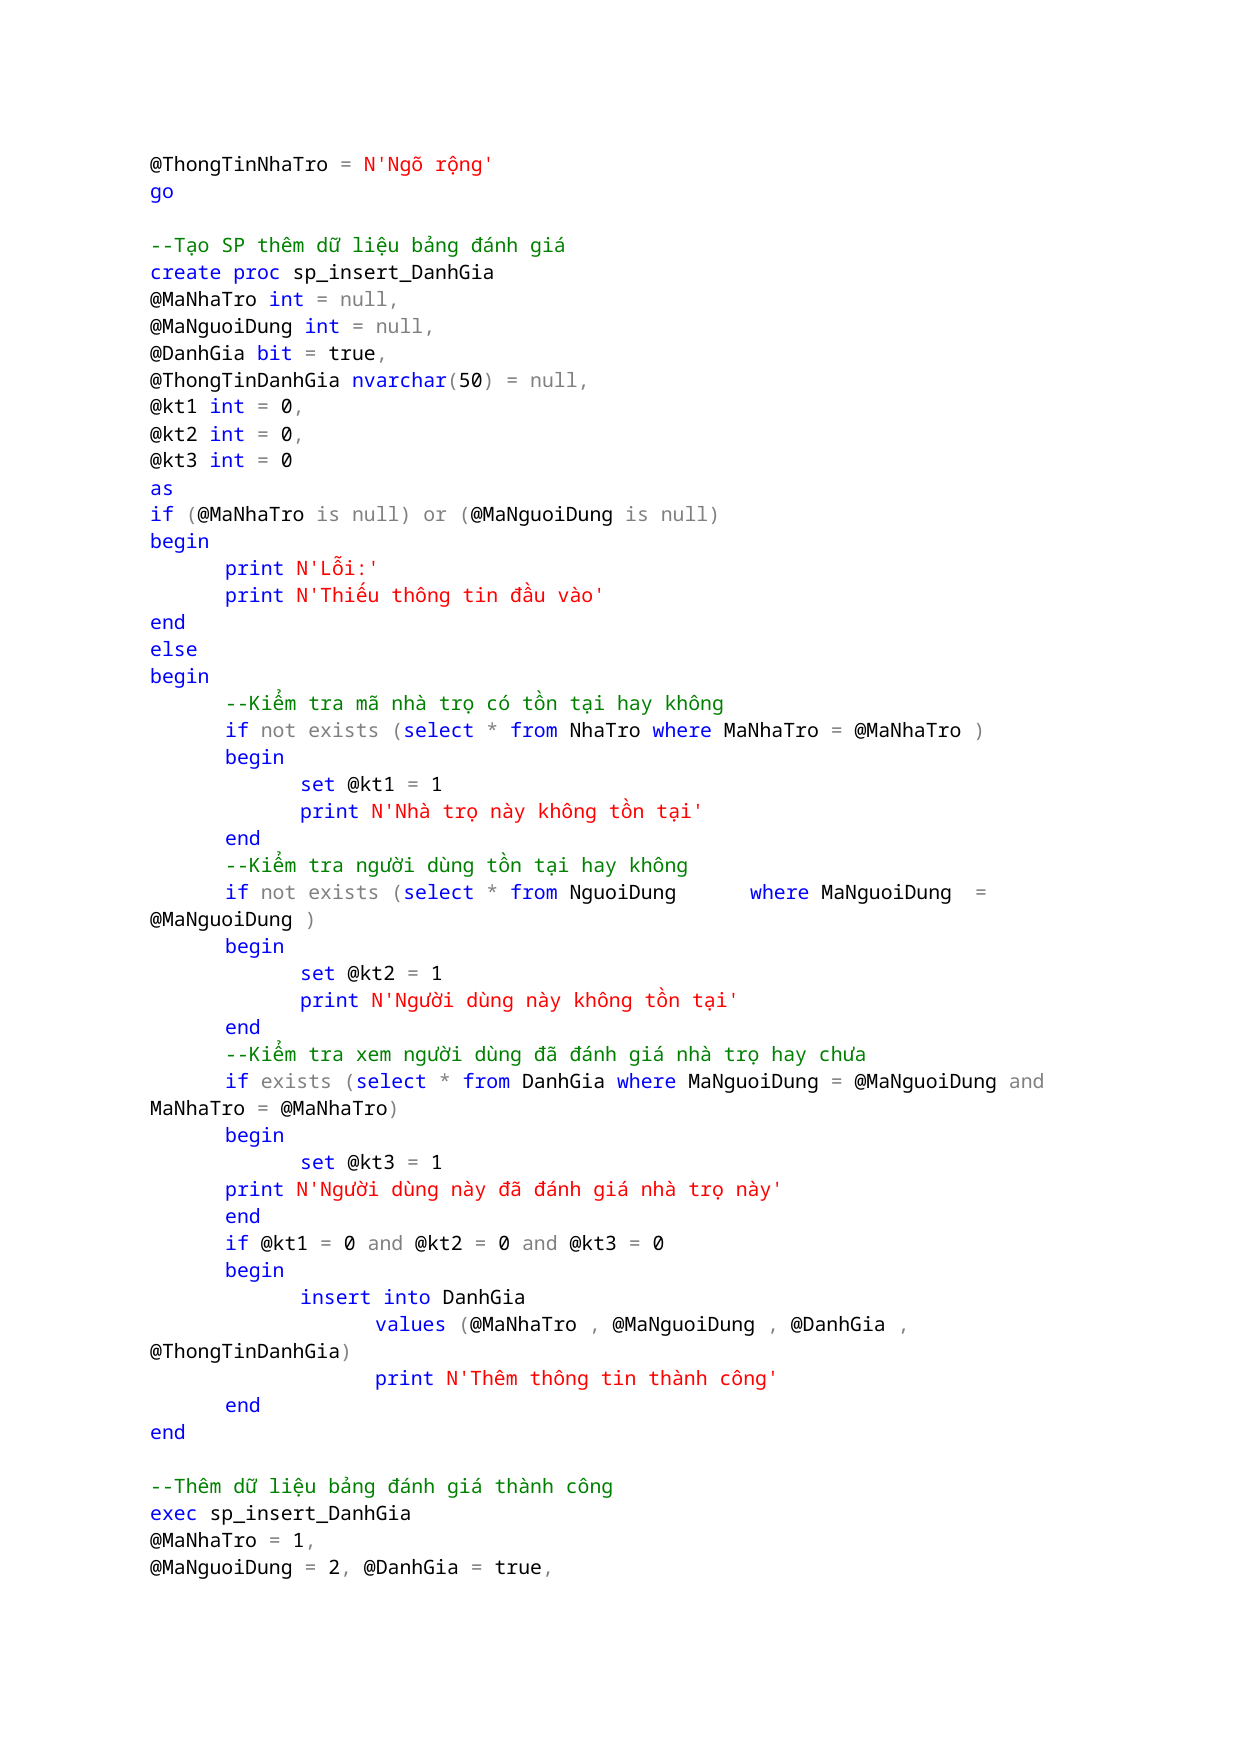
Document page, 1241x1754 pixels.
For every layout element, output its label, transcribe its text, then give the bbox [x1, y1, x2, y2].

text exec sp_insert_DanhGia [150, 1499, 1090, 1526]
text end [150, 609, 1090, 636]
text @MaNguoiDung int = null, [150, 312, 1090, 339]
text if exists (select * from DanhGia where MaNguoiDung = @MaNguoiDung and MaNhaTro = @MaNhaTro) [150, 1067, 1090, 1121]
text set @kt1 = 1 [150, 771, 1090, 797]
text begin [150, 663, 1090, 689]
text set @kt3 = 1 [150, 1148, 1090, 1175]
text values (@MaNhaTro , @MaNguoiDung , @DanhGia , @ThongTinDanhGia) [150, 1310, 1090, 1364]
text @kt1 int = 0, [150, 393, 1090, 420]
text begin [150, 743, 1090, 771]
text if (@MaNhaTro is null) or (@MaNguoiDung is null) [150, 501, 1090, 528]
text end [150, 1013, 1090, 1040]
text --Kiểm tra mã nhà trọ có tồn tại hay không [150, 689, 1090, 717]
text @kt3 int = 0 [150, 447, 1090, 474]
text --Tạo SP thêm dữ liệu bảng đánh giá [150, 231, 1090, 258]
text @DanhGia bit = true, [150, 339, 1090, 366]
text print N'Nhà trọ này không tồn tại' [150, 797, 1090, 824]
text print N'Thiếu thông tin đầu vào' [150, 582, 1090, 609]
text print N'Người dùng này không tồn tại' [150, 986, 1090, 1013]
text print N'Lỗi:' [150, 555, 1090, 582]
text go [150, 177, 1090, 204]
text begin [150, 932, 1090, 959]
text insert into DanhGia [150, 1283, 1090, 1310]
text end [150, 1418, 1090, 1445]
text end [150, 1391, 1090, 1418]
text begin [150, 1121, 1090, 1148]
text begin [150, 1256, 1090, 1283]
text set @kt2 = 1 [150, 959, 1090, 986]
text if not exists (select * from NguoiDung where MaNguoiDung = @MaNguoiDung ) [150, 878, 1090, 932]
text begin [150, 528, 1090, 555]
text if not exists (select * from NhaTro where MaNhaTro = @MaNhaTro ) [150, 717, 1090, 743]
text @MaNhaTro = 1, [150, 1526, 1090, 1553]
text if @kt1 = 0 and @kt2 = 0 and @kt3 = 0 [150, 1229, 1090, 1256]
text end [150, 1202, 1090, 1229]
text else [150, 636, 1090, 663]
text --Kiểm tra người dùng tồn tại hay không [150, 851, 1090, 878]
text print N'Người dùng này đã đánh giá nhà trọ này' [150, 1175, 1090, 1202]
text create proc sp_insert_DanhGia [150, 258, 1090, 285]
text @MaNhaTro int = null, [150, 285, 1090, 312]
text end [150, 824, 1090, 851]
text as [150, 474, 1090, 501]
text --Thêm dữ liệu bảng đánh giá thành công [150, 1472, 1090, 1499]
text print N'Thêm thông tin thành công' [150, 1364, 1090, 1391]
text --Kiểm tra xem người dùng đã đánh giá nhà trọ hay chưa [150, 1040, 1090, 1067]
text @ThongTinDanhGia nvarchar(50) = null, [150, 366, 1090, 393]
text @kt2 int = 0, [150, 420, 1090, 447]
text @MaNguoiDung = 2, @DanhGia = true, [150, 1553, 1090, 1580]
text @ThongTinNhaTro = N'Ngõ rộng' [150, 150, 1090, 177]
